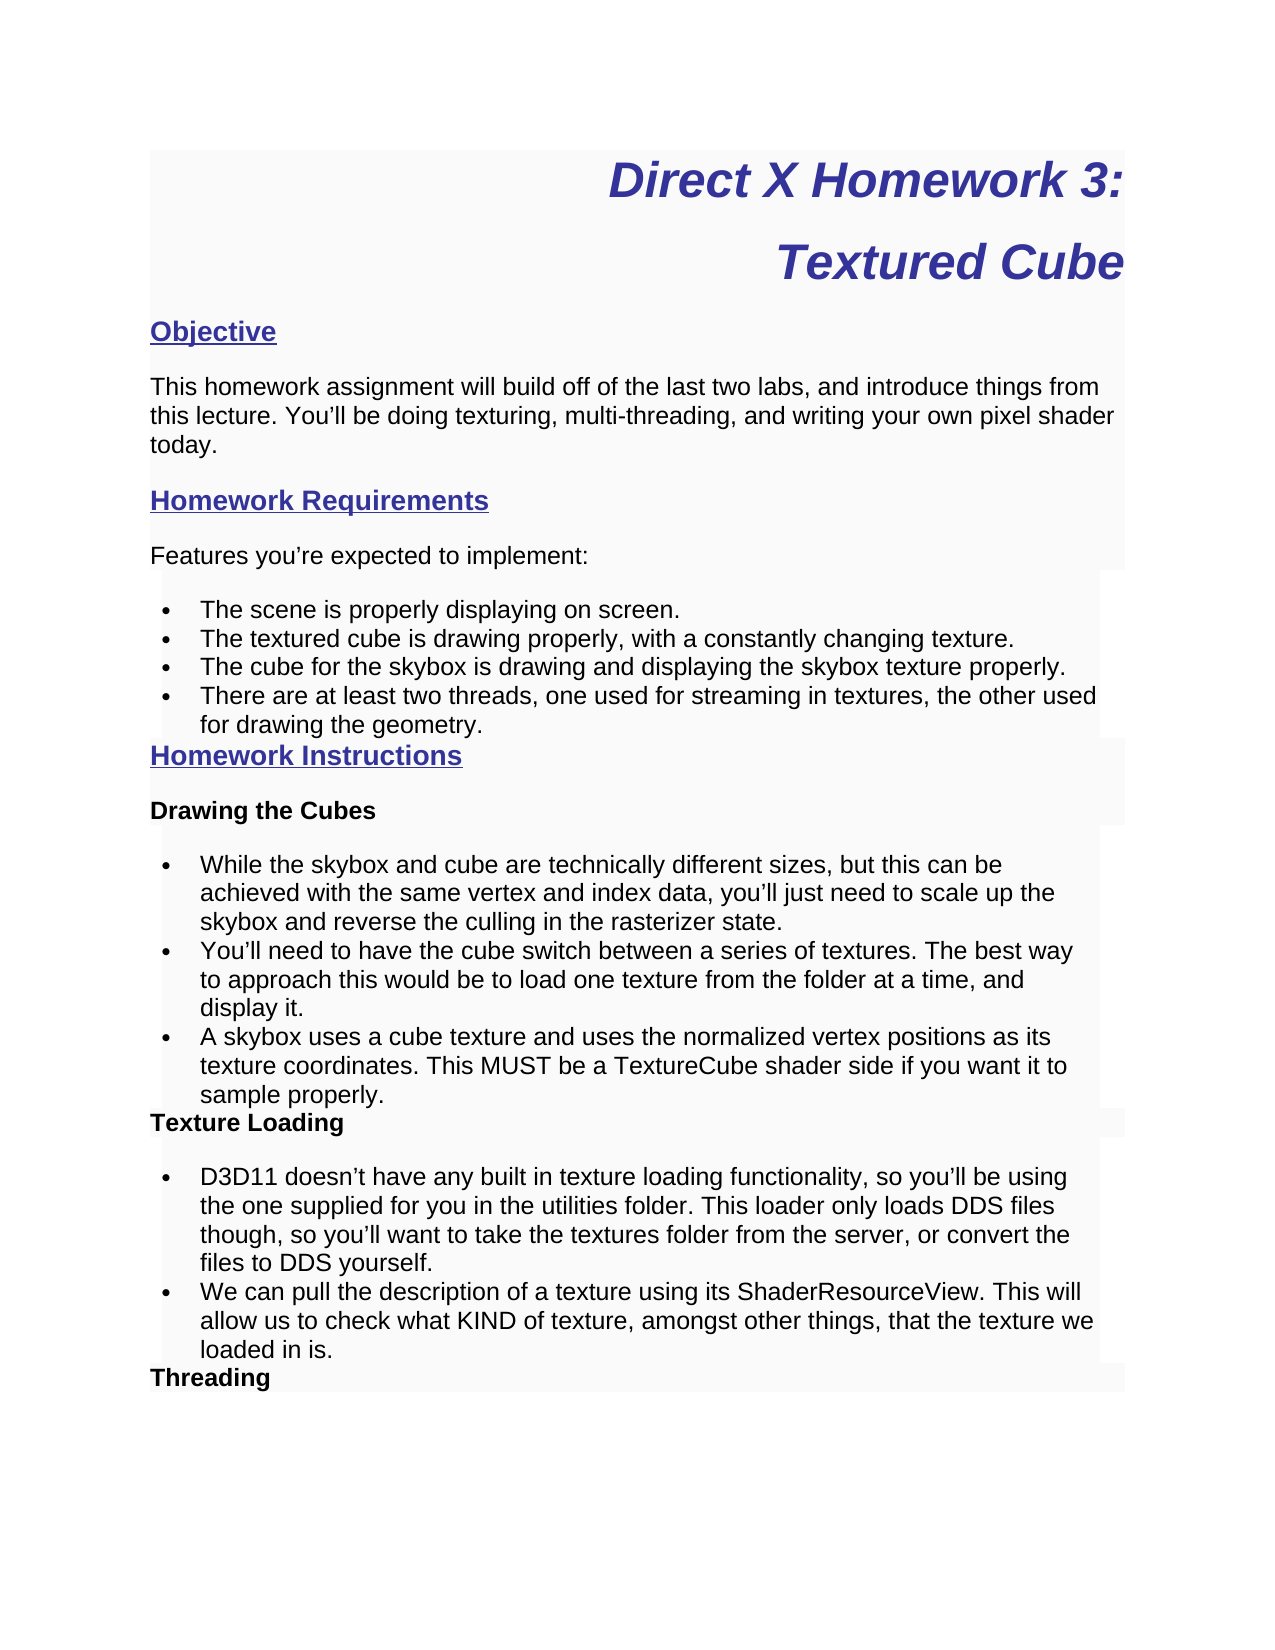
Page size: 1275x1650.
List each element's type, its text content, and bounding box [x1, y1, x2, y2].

list While the skybox and cube are technically different sizes, but this can be achieved with the same vertex and index data, you’ll just need to scale up the skybox and reverse the culling in the rasterizer state. [162, 850, 1100, 936]
list The cube for the skybox is drawing and displaying the skybox texture properly. [162, 652, 1100, 681]
list The textured cube is drawing properly, with a constantly changing texture. [162, 623, 1100, 652]
text Direct X Homework 3: [150, 150, 1125, 207]
text Objective [150, 315, 1125, 347]
text Homework Requirements [150, 484, 1125, 516]
list D3D11 doesn’t have any built in texture loading functionality, so you’ll be using the one supplied for you in the utilities folder. This loader only loads DDS files though, so you’ll want to take the textures folder from the server, or convert the files to DDS yourself. [162, 1162, 1100, 1277]
list The scene is properly displaying on screen. [162, 595, 1100, 623]
text Features you’re expected to implement: [150, 541, 1125, 570]
text Threading [150, 1363, 1125, 1392]
list There are at least two threads, one used for streaming in textures, the other used for drawing the geometry. [162, 681, 1100, 738]
text Homework Instructions [150, 738, 1125, 771]
text Textured Cube [150, 232, 1125, 290]
list A skybox uses a cube texture and uses the normalized vertex positions as its texture coordinates. This MUST be a TextureCube shader side if you want it to sample properly. [162, 1022, 1100, 1108]
text Drawing the Cubes [150, 796, 1125, 825]
list We can pull the description of a texture using its ShaderResourceView. This will allow us to check what KIND of texture, amongst other things, that the texture we loaded in is. [162, 1277, 1100, 1363]
text This homework assignment will build off of the last two labs, and introduce things from this lecture. You’ll be doing texturing, multi-threading, and writing your own pixel shader today. [150, 372, 1125, 459]
text Texture Loading [150, 1108, 1125, 1137]
list You’ll need to have the cube switch between a series of textures. The best way to approach this would be to load one texture from the folder at a time, and display it. [162, 936, 1100, 1022]
